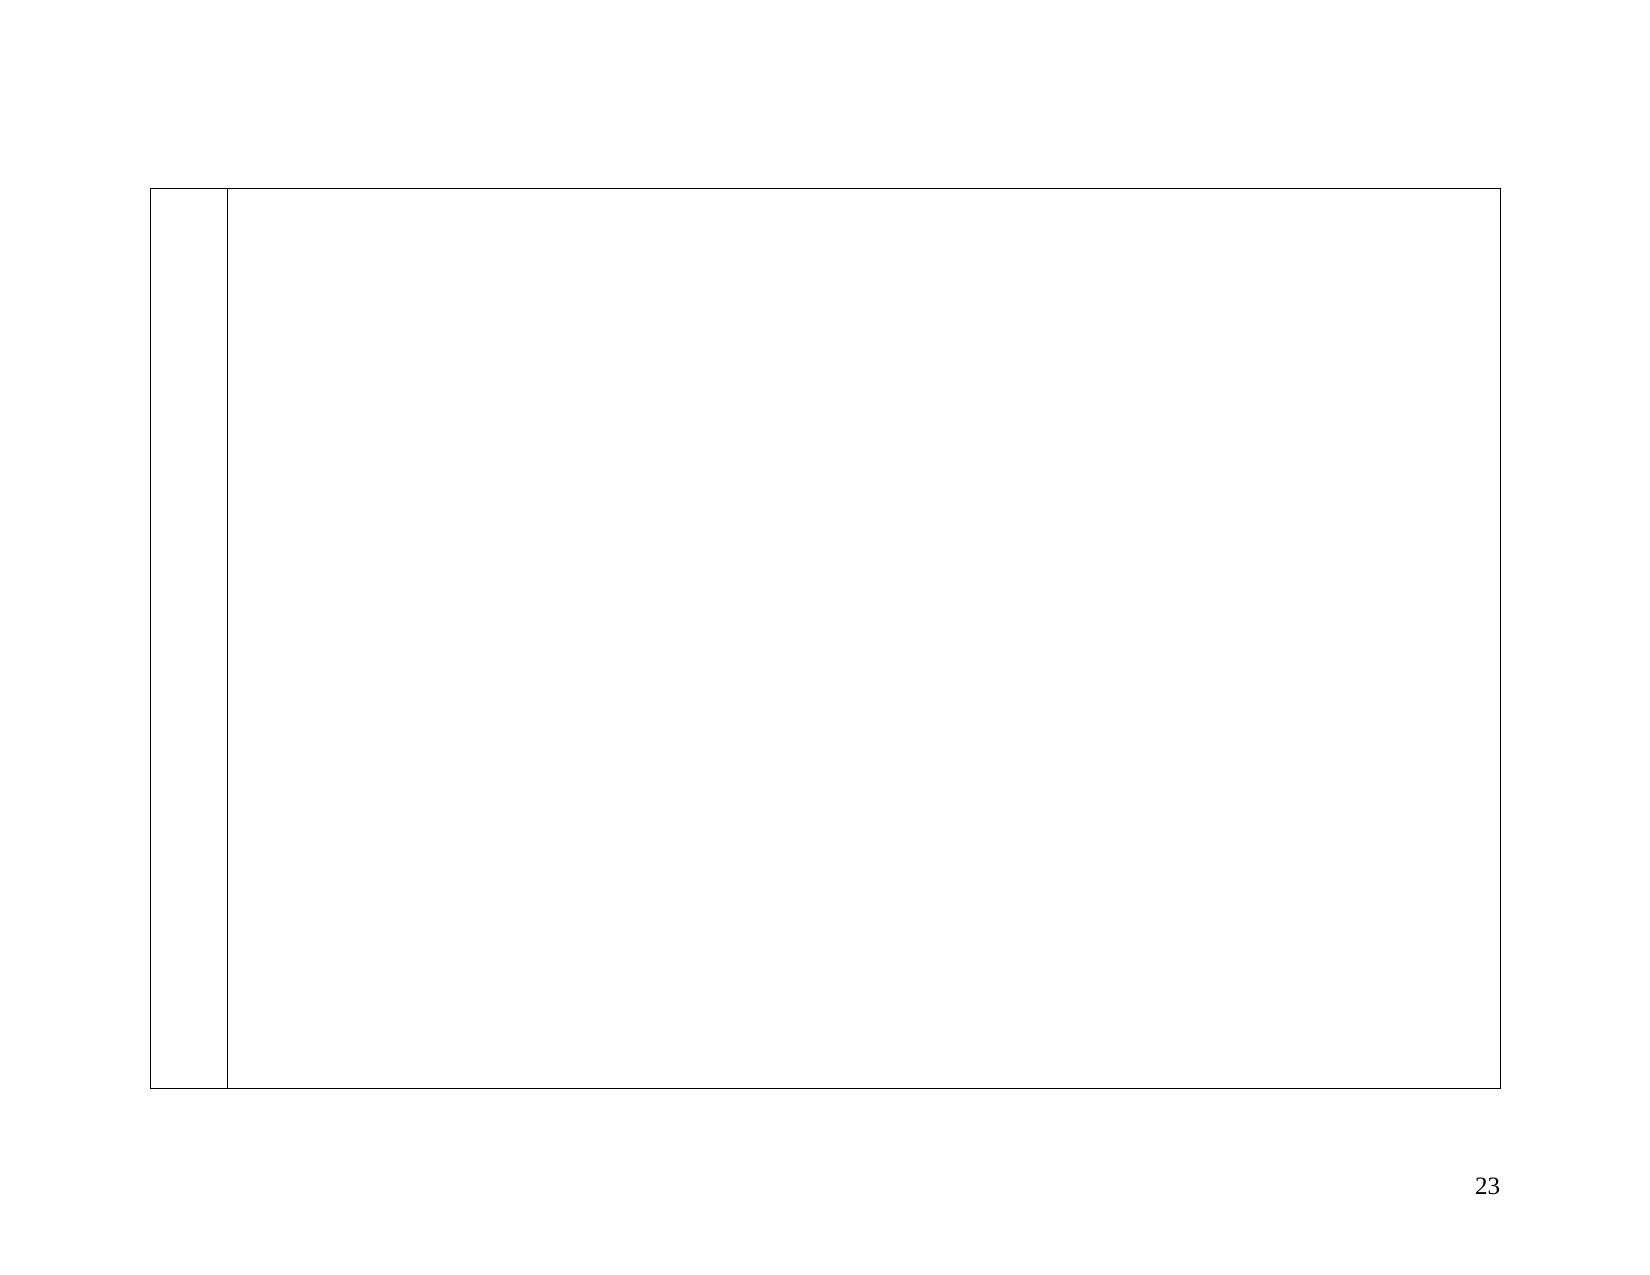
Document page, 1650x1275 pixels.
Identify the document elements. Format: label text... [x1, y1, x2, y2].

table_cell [228, 189, 1500, 1088]
table_cell 4 [151, 189, 227, 1088]
